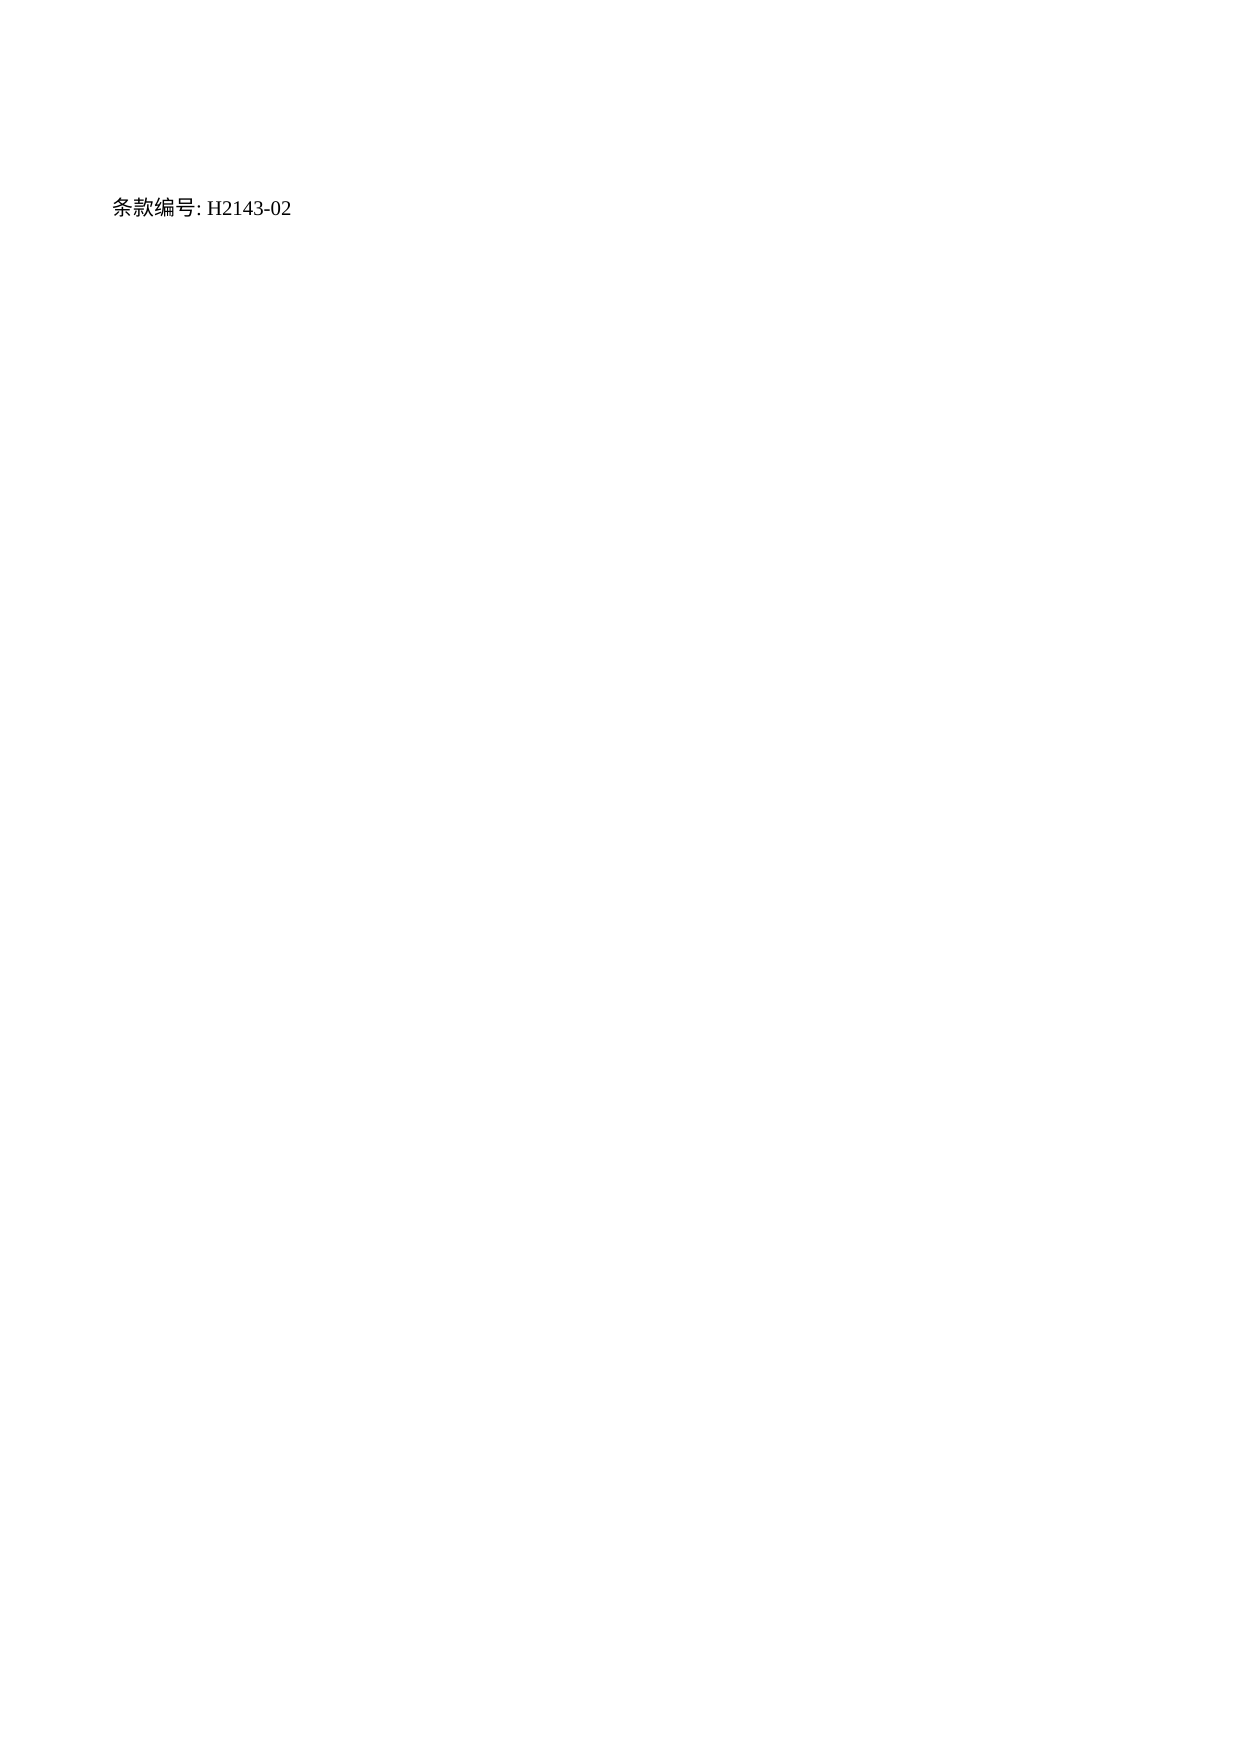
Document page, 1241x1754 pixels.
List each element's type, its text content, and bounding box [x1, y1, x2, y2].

subtitle 条款编号: H2143-02 [112, 193, 1136, 222]
